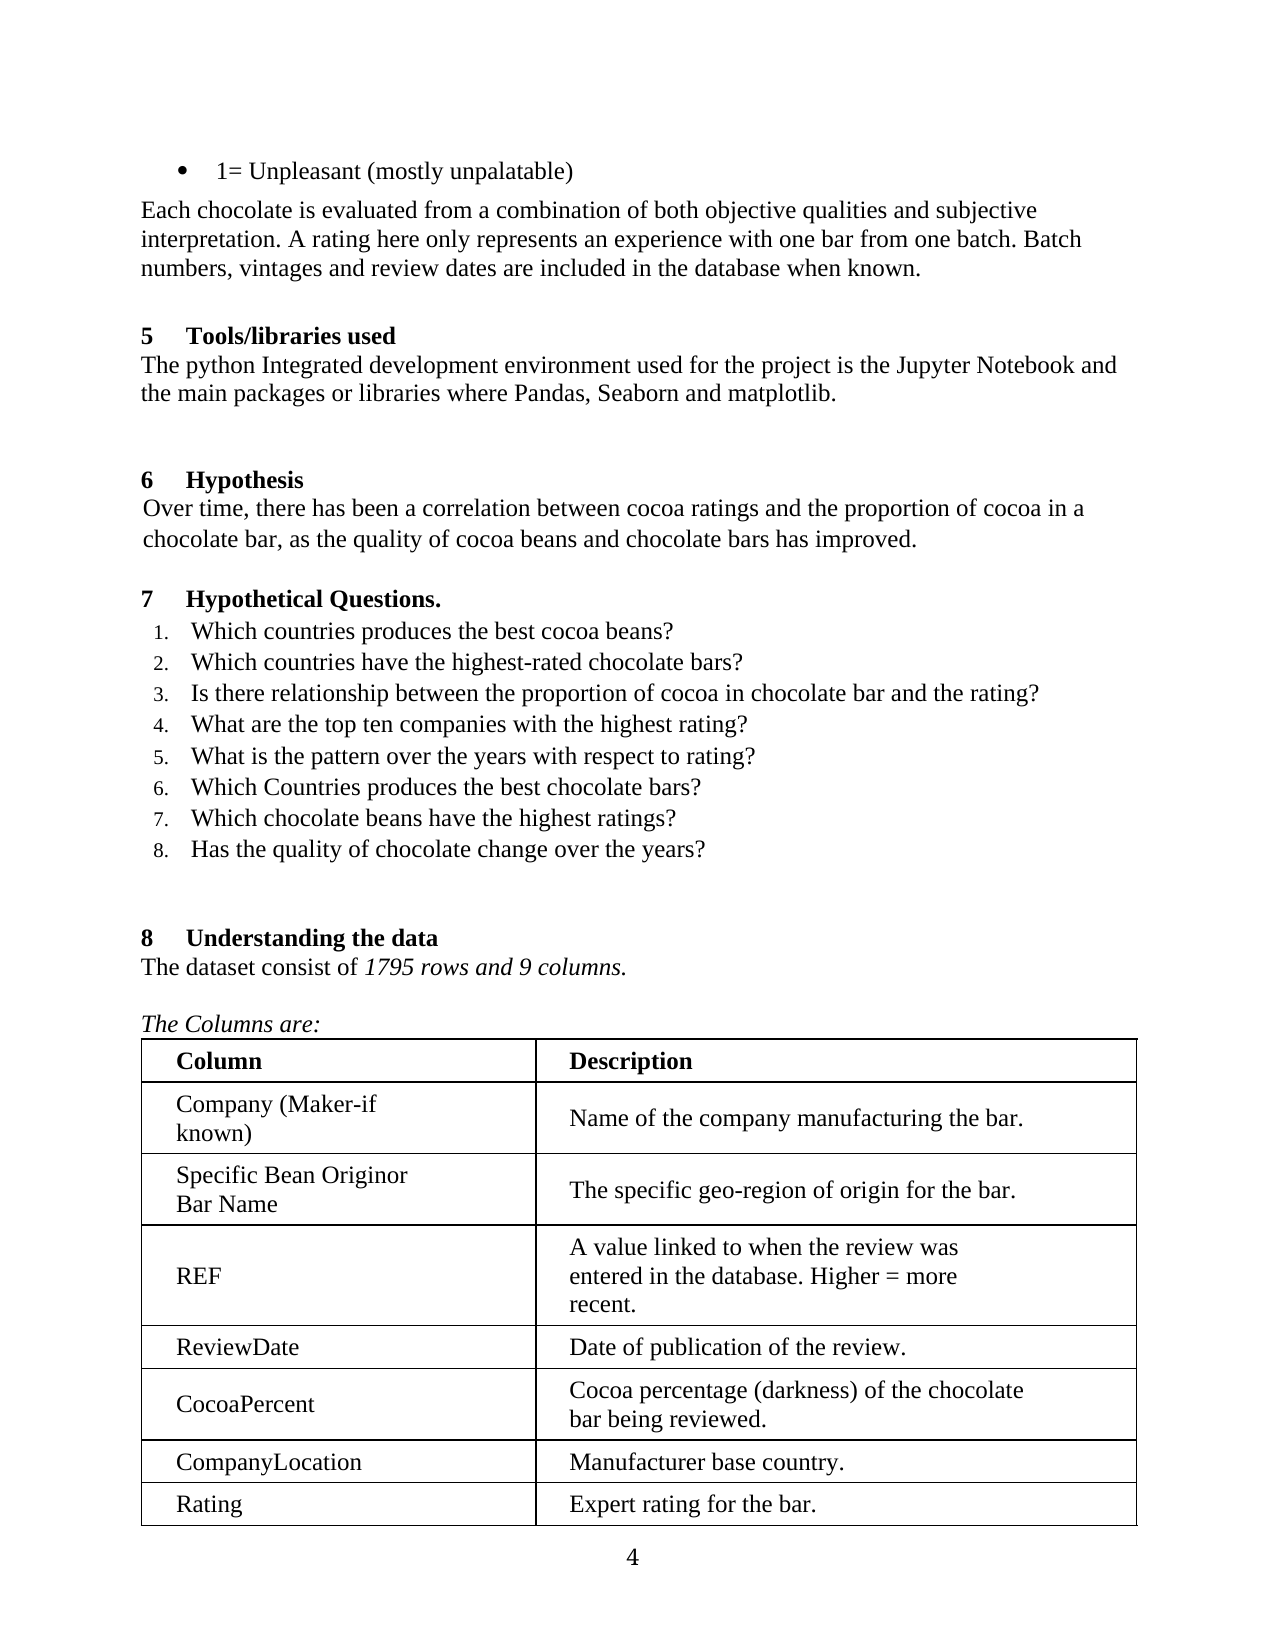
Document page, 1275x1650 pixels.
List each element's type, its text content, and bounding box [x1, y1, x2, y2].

text Each chocolate is evaluated from a combination of both objective qualities and subjective interpretation. A rating here only represents an experience with one bar from one batch. Batch numbers, vintages and review dates are included in the database when known. [141, 195, 1137, 282]
subtitle Understanding the data [141, 923, 1137, 952]
table_cell Name of the company manufacturing the bar. [537, 1083, 1136, 1153]
list Which chocolate beans have the highest ratings? [153, 801, 1087, 832]
text Over time, there has been a correlation between cocoa ratings and the proportion of cocoa in a chocolate bar, as the quality of cocoa beans and chocolate bars has improved. [143, 493, 1126, 553]
table_cell Date of publication of the review. [537, 1326, 1136, 1367]
table_cell ReviewDate [142, 1326, 535, 1367]
table_cell Specific Bean Originor Bar Name [142, 1154, 535, 1224]
text The python Integrated development environment used for the project is the Jupyter Notebook and the main packages or libraries where Pandas, Seaborn and matplotlib. [141, 350, 1137, 407]
table_cell CocoaPercent [142, 1369, 535, 1439]
table_cell Company (Maker-if known) [142, 1083, 535, 1153]
text The Columns are: [141, 1009, 1137, 1038]
list Has the quality of chocolate change over the years? [153, 832, 1087, 863]
list 1= Unpleasant (mostly unpalatable) [178, 156, 1137, 185]
table_cell A value linked to when the review was entered in the database. Higher = more recent. [537, 1226, 1136, 1324]
text The dataset consist of 1795 rows and 9 columns. [141, 952, 1137, 981]
table_cell Rating [142, 1483, 535, 1524]
list Is there relationship between the proportion of cocoa in chocolate bar and the rating? [153, 676, 1087, 707]
table_cell REF [142, 1226, 535, 1324]
table_cell Expert rating for the bar. [537, 1483, 1136, 1524]
table_header Column [142, 1040, 535, 1081]
table_header Description [537, 1040, 1136, 1081]
subtitle Tools/libraries used [141, 321, 1137, 350]
table_cell The specific geo-region of origin for the bar. [537, 1154, 1136, 1224]
list What are the top ten companies with the highest rating? [153, 707, 1087, 738]
subtitle Hypothesis [141, 465, 1137, 493]
table_cell Cocoa percentage (darkness) of the chocolate bar being reviewed. [537, 1369, 1136, 1439]
table_cell Manufacturer base country. [537, 1441, 1136, 1482]
list What is the pattern over the years with respect to rating? [153, 738, 1087, 769]
list Which countries have the highest-rated chocolate bars? [153, 644, 1087, 676]
subtitle Hypothetical Questions. [141, 584, 1137, 613]
table_cell CompanyLocation [142, 1441, 535, 1482]
list Which countries produces the best cocoa beans? [153, 613, 1087, 644]
list Which Countries produces the best chocolate bars? [153, 769, 1087, 801]
